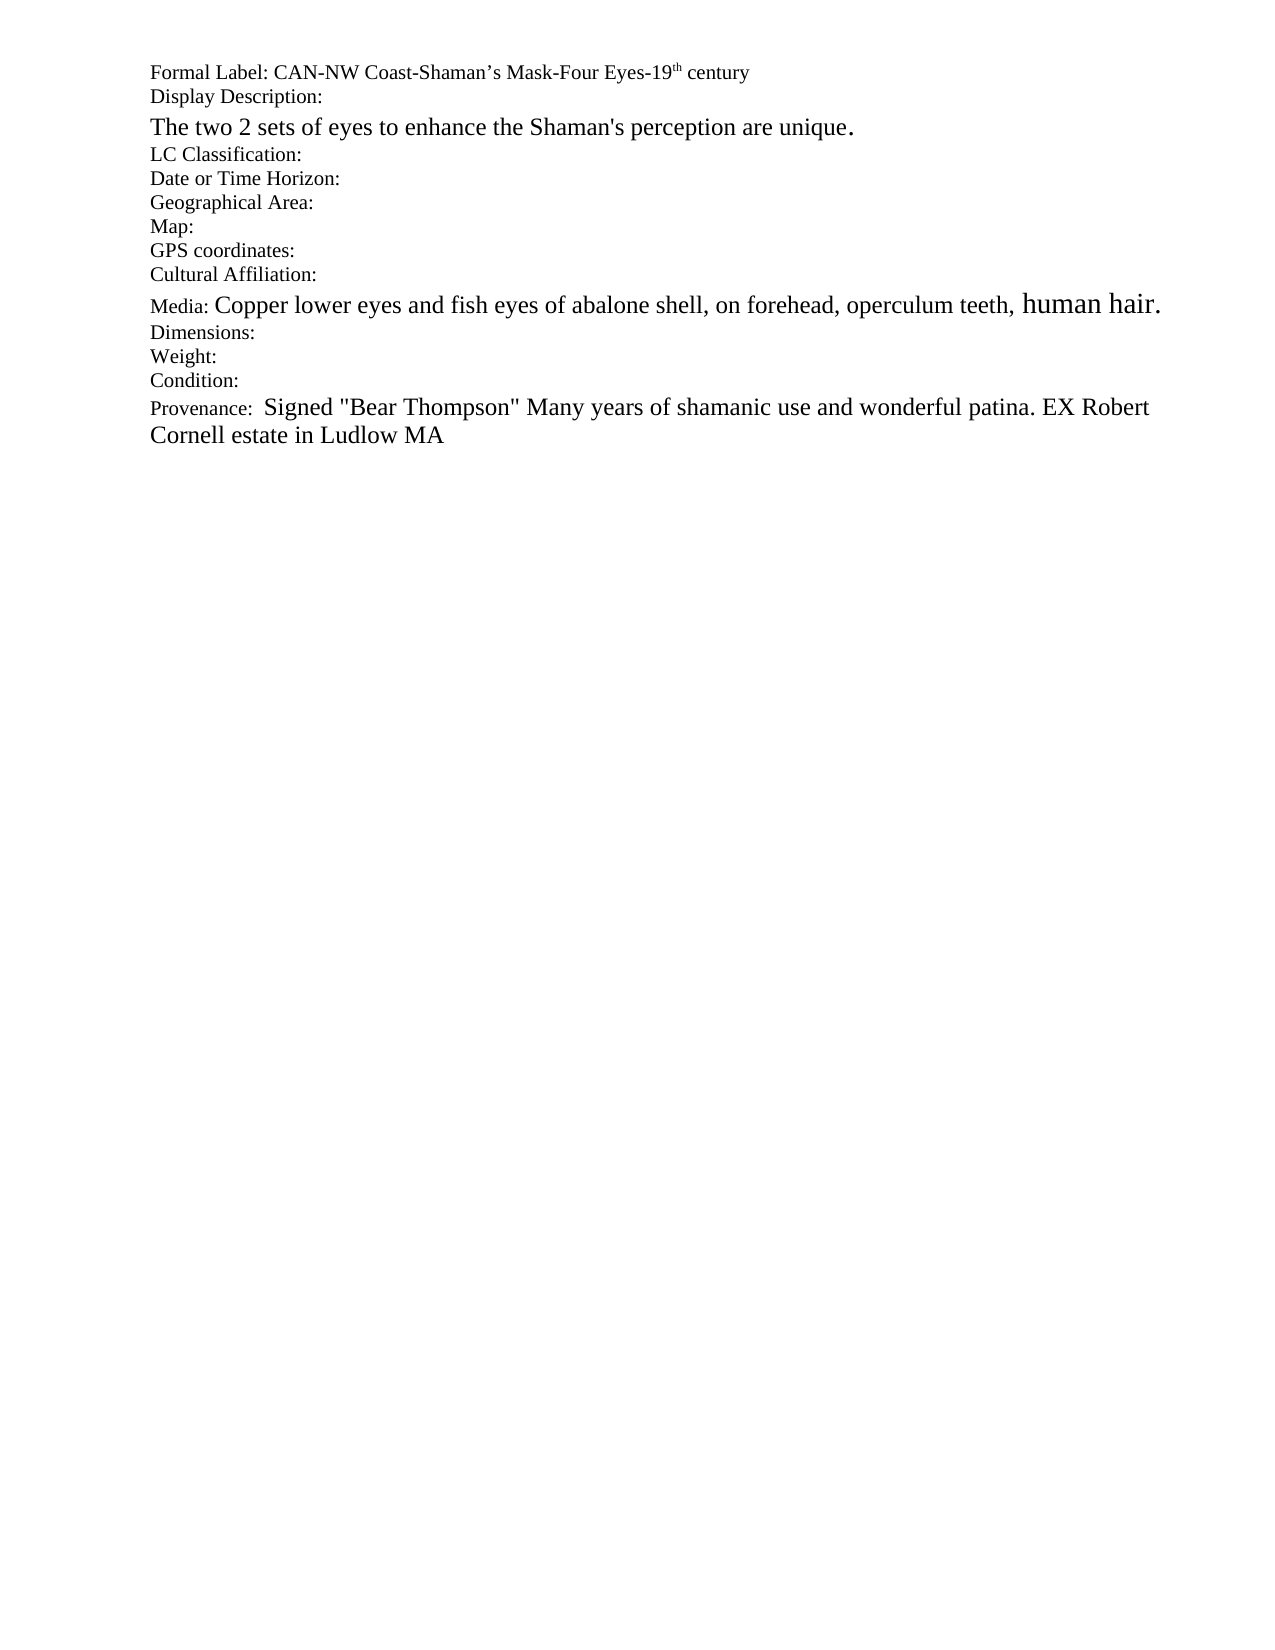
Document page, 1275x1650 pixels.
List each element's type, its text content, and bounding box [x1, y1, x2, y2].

text Cultural Affiliation: [150, 262, 1215, 286]
text Provenance: Signed "Bear Thompson" Many years of shamanic use and wonderful patina. EX Robert Cornell estate in Ludlow MA [150, 392, 1215, 449]
text GPS coordinates: [150, 238, 1215, 262]
text Display Description: [150, 84, 1215, 108]
text Media: Copper lower eyes and fish eyes of abalone shell, on forehead, operculum teeth, human hair. [150, 286, 1215, 319]
text Condition: [150, 368, 1215, 392]
text Date or Time Horizon: [150, 166, 1215, 190]
text LC Classification: [150, 142, 1215, 166]
text The two 2 sets of eyes to enhance the Shaman's perception are unique. [150, 108, 1215, 142]
text Geographical Area: [150, 190, 1215, 214]
text Weight: [150, 344, 1215, 368]
text Dimensions: [150, 319, 1215, 344]
text Map: [150, 214, 1215, 238]
text Formal Label: CAN-NW Coast-Shaman’s Mask-Four Eyes-19th century [150, 60, 1215, 84]
